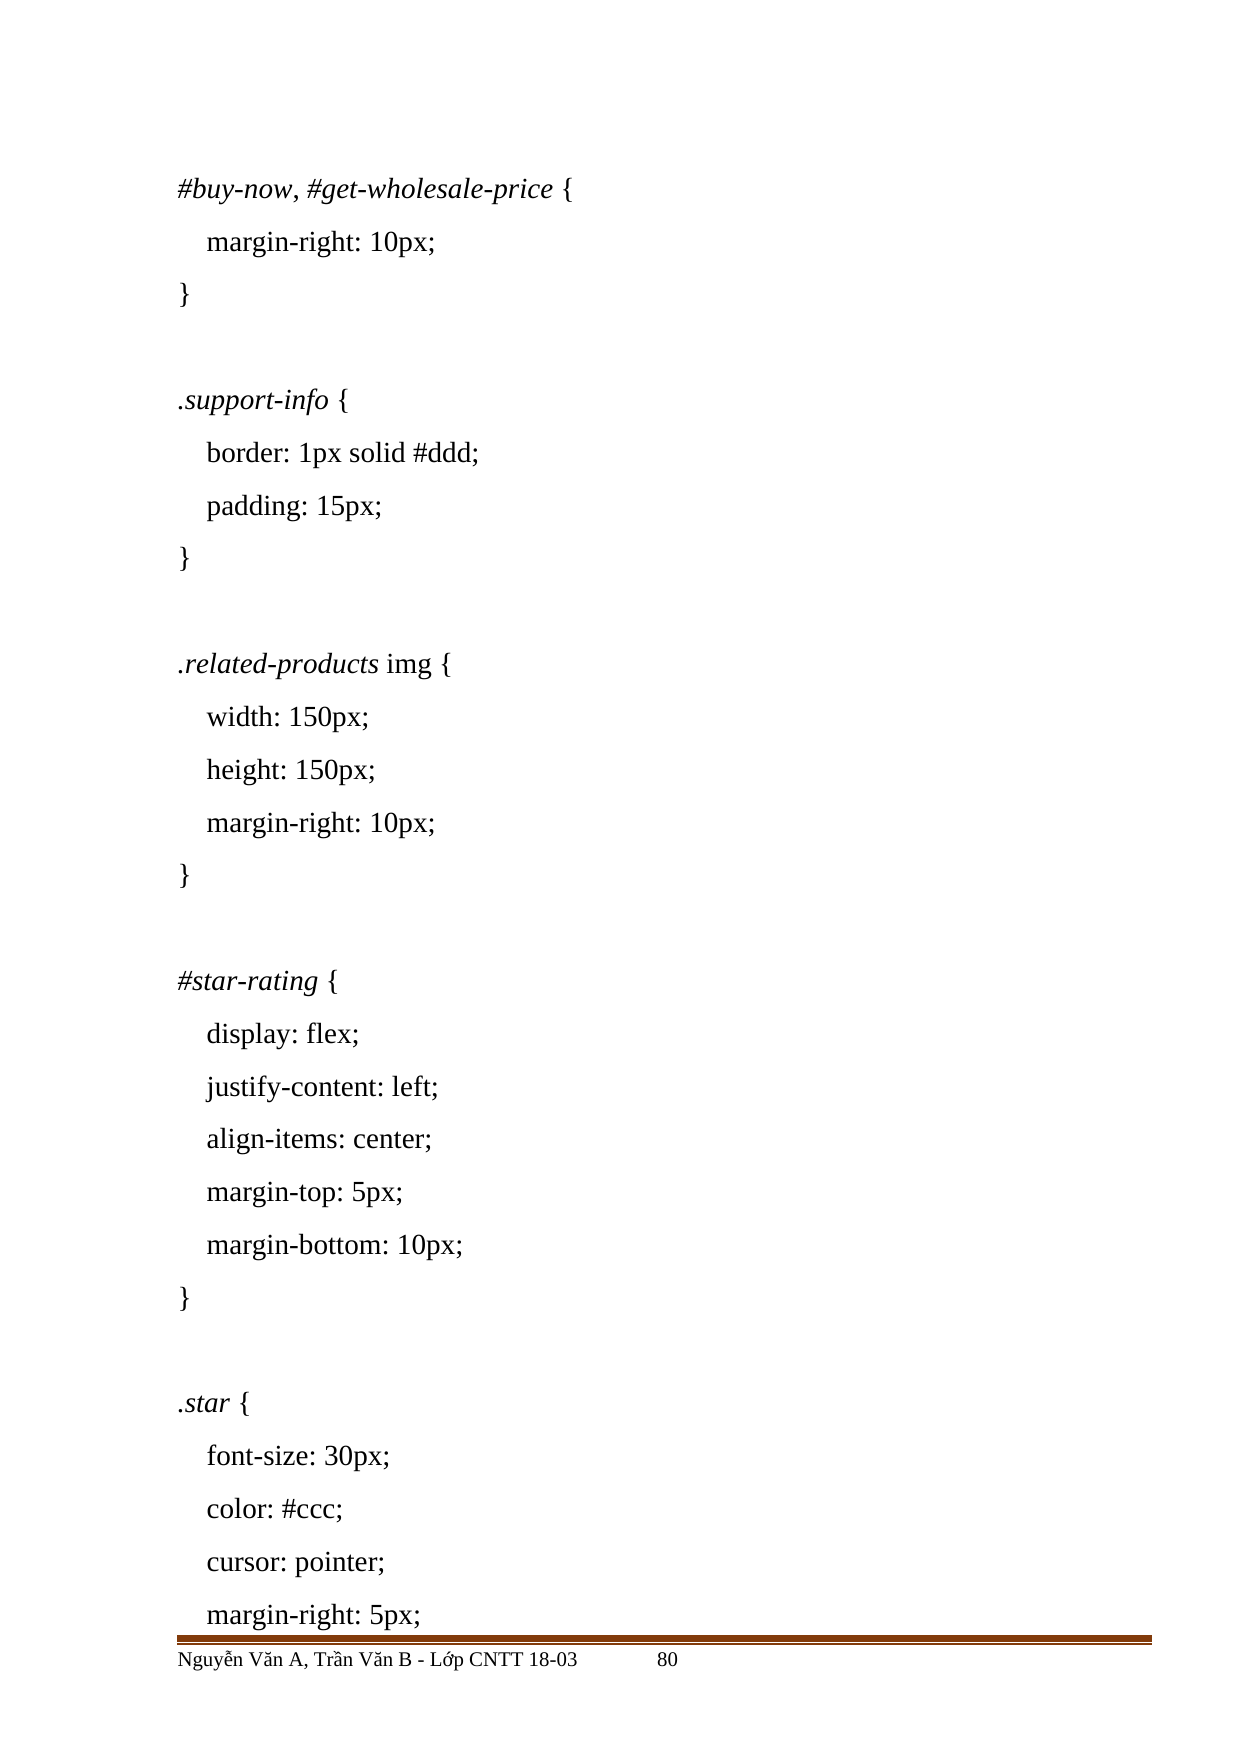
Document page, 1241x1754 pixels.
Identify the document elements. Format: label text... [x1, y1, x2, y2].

text .related-products img { [177, 646, 1152, 680]
text height: 150px; [177, 752, 1152, 785]
text #buy-now, #get-wholesale-price { [177, 171, 1152, 204]
text } [177, 1280, 1152, 1313]
text font-size: 30px; [177, 1438, 1152, 1472]
text justify-content: left; [177, 1069, 1152, 1102]
text align-items: center; [177, 1122, 1152, 1155]
text padding: 15px; [177, 488, 1152, 521]
text cursor: pointer; [177, 1544, 1152, 1578]
text margin-bottom: 10px; [177, 1227, 1152, 1261]
text } [177, 277, 1152, 310]
text margin-right: 5px; [177, 1597, 1152, 1630]
text #star-rating { [177, 963, 1152, 997]
text width: 150px; [177, 699, 1152, 733]
text margin-top: 5px; [177, 1174, 1152, 1208]
text margin-right: 10px; [177, 224, 1152, 257]
text border: 1px solid #ddd; [177, 435, 1152, 468]
text margin-right: 10px; [177, 805, 1152, 838]
text .support-info { [177, 382, 1152, 416]
text .star { [177, 1386, 1152, 1419]
text color: #ccc; [177, 1491, 1152, 1525]
text } [177, 857, 1152, 891]
text display: flex; [177, 1016, 1152, 1049]
text } [177, 541, 1152, 574]
